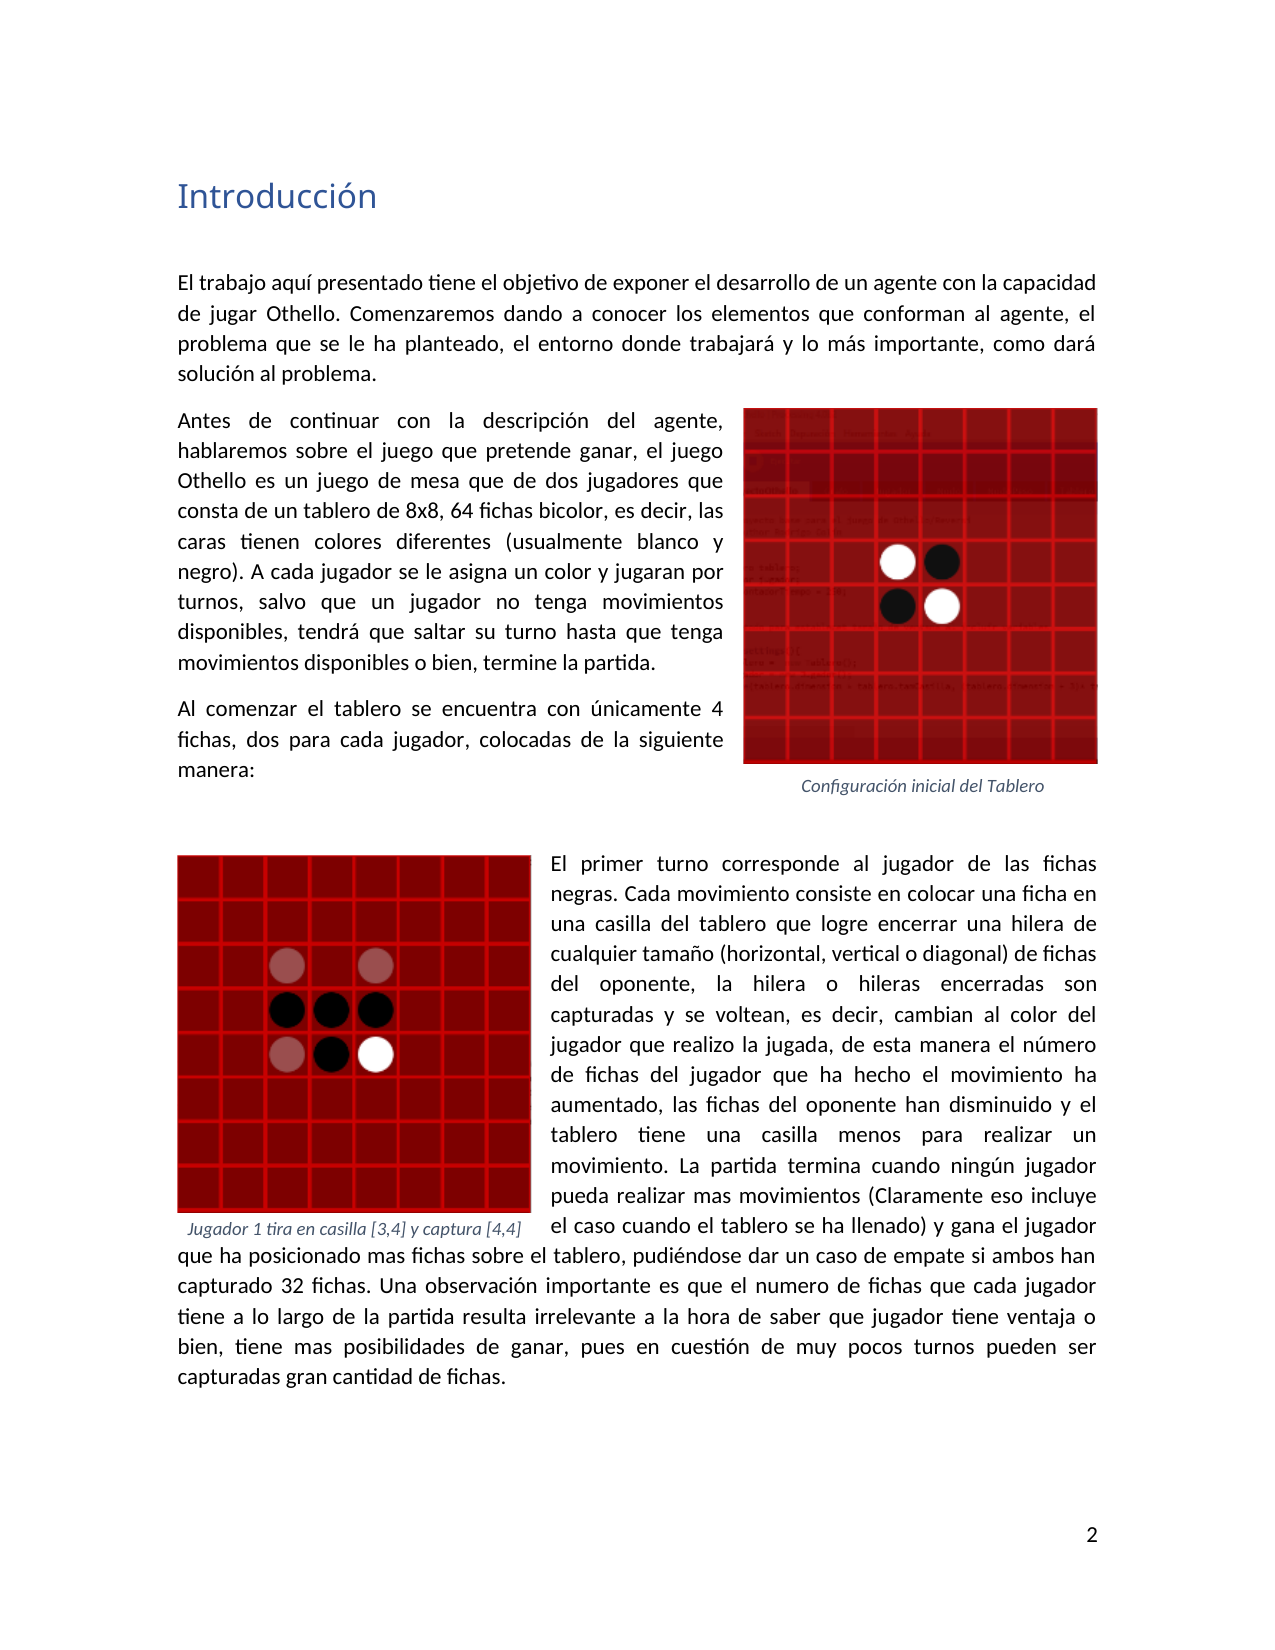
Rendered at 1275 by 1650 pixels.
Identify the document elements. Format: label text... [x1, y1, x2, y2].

text Al comenzar el tablero se encuentra con únicamente 4 fichas, dos para cada jugador, colocadas de la siguiente manera: [177, 694, 1098, 783]
text El trabajo aquí presentado tiene el objetivo de exponer el desarrollo de un agente con la capacidad de jugar Othello. Comenzaremos dando a conocer los elementos que conforman al agente, el problema que se le ha planteado, el entorno donde trabajará y lo más importante, como dará solución al problema. [177, 268, 1098, 387]
picture [177, 855, 532, 1213]
picture [743, 408, 1098, 764]
subtitle Introducción [177, 173, 1098, 218]
text Antes de continuar con la descripción del agente, hablaremos sobre el juego que pretende ganar, el juego Othello es un juego de mesa que de dos jugadores que consta de un tablero de 8x8, 64 fichas bicolor, es decir, las caras tienen colores diferentes (usualmente blanco y negro). A cada jugador se le asigna un color y jugaran por turnos, salvo que un jugador no tenga movimientos disponibles, tendrá que saltar su turno hasta que tenga movimientos disponibles o bien, termine la partida. [177, 406, 1098, 676]
